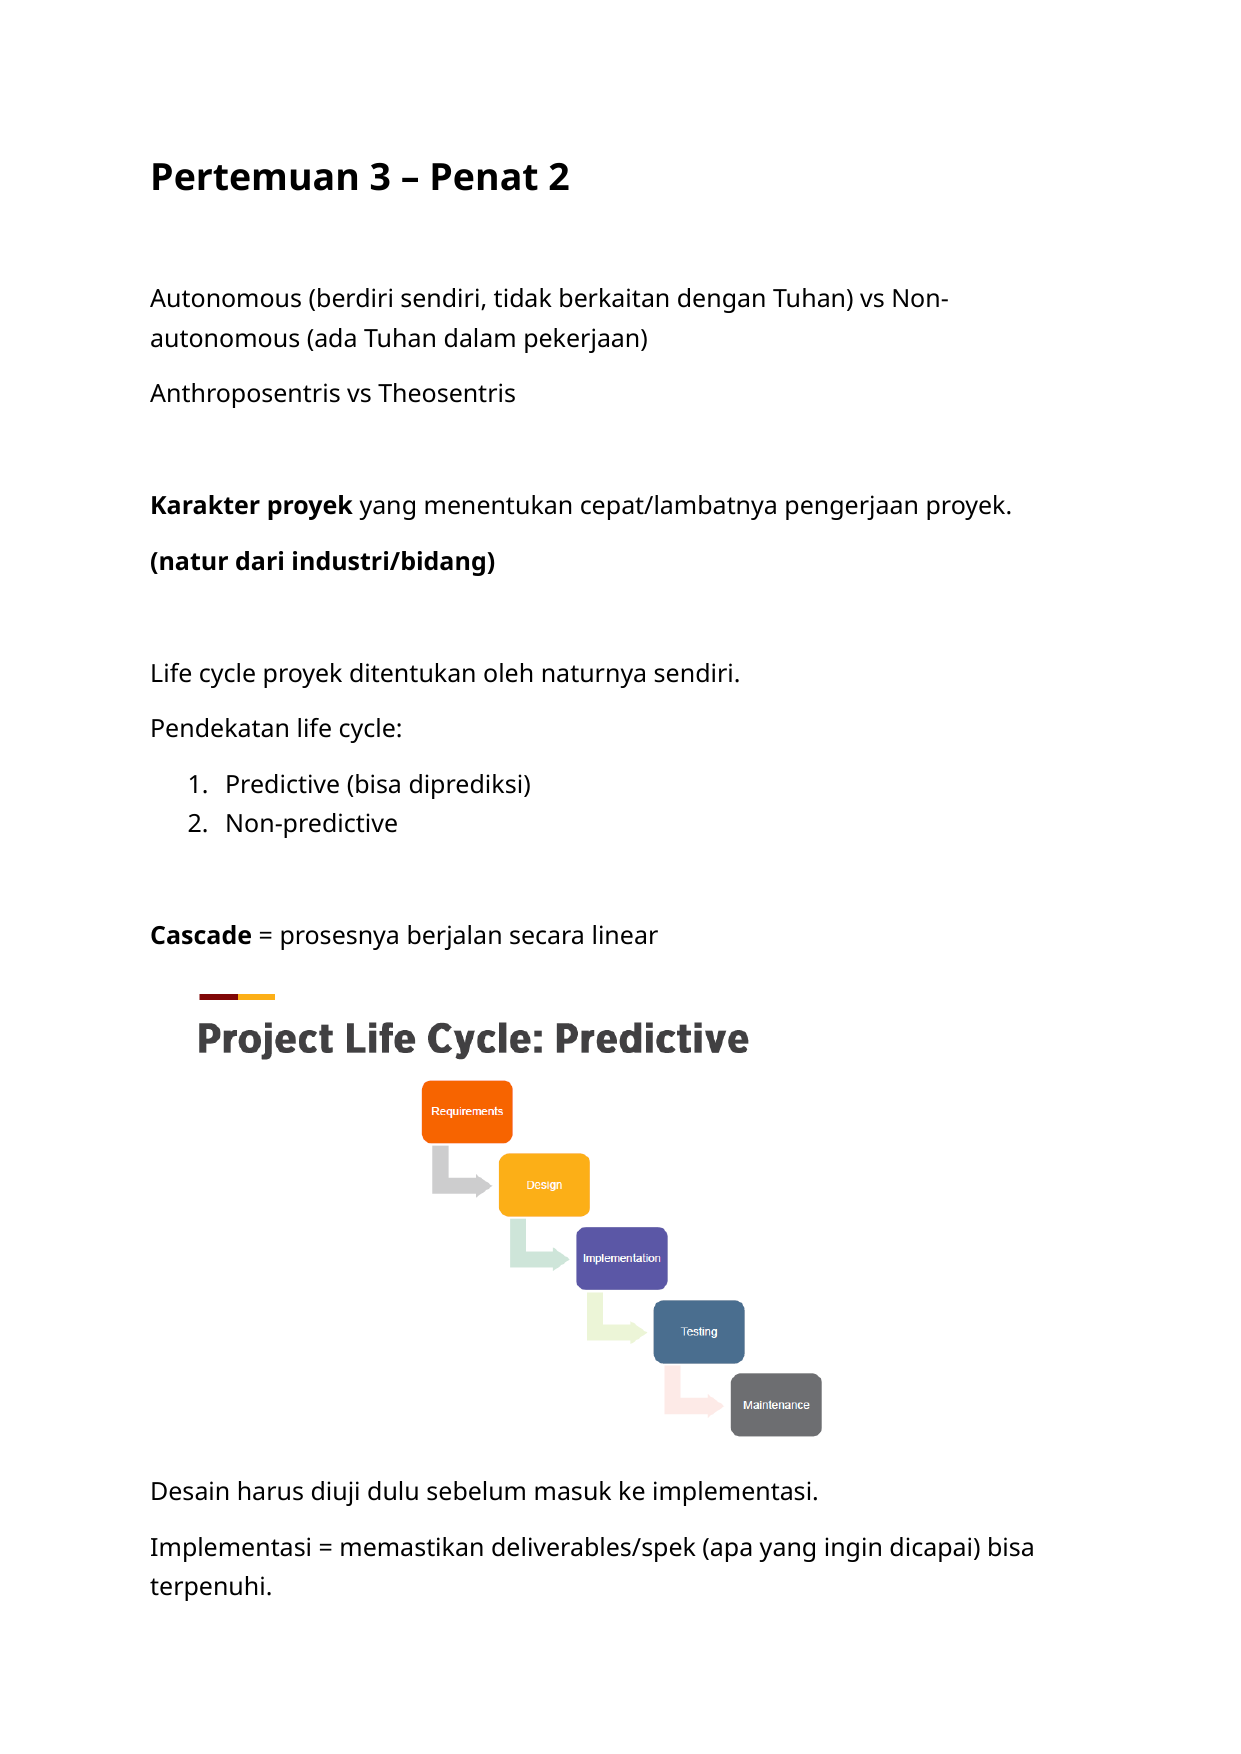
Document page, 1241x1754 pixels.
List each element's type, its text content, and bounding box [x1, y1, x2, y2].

text Implementasi = memastikan deliverables/spek (apa yang ingin dicapai) bisa terpenuhi. [150, 1529, 1090, 1603]
text Autonomous (berdiri sendiri, tidak berkaitan dengan Tuhan) vs Non-autonomous (ada Tuhan dalam pekerjaan) [150, 281, 1090, 354]
text (natur dari industri/bidang) [150, 544, 1090, 578]
text Pertemuan 3 – Penat 2 [150, 150, 1090, 201]
list Predictive (bisa diprediksi) [187, 767, 1090, 801]
text Karakter proyek yang menentukan cepat/lambatnya pengerjaan proyek. [150, 488, 1090, 522]
list Non-predictive [187, 806, 1090, 840]
text Desain harus diuji dulu sebelum masuk ke implementasi. [150, 1473, 1090, 1508]
text Cascade = prosesnya berjalan secara linear [150, 918, 1090, 952]
text Life cycle proyek ditentukan oleh naturnya sendiri. [150, 655, 1090, 689]
picture [150, 973, 1091, 1452]
text Anthroposentris vs Theosentris [150, 376, 1090, 410]
text Pendekatan life cycle: [150, 711, 1090, 745]
